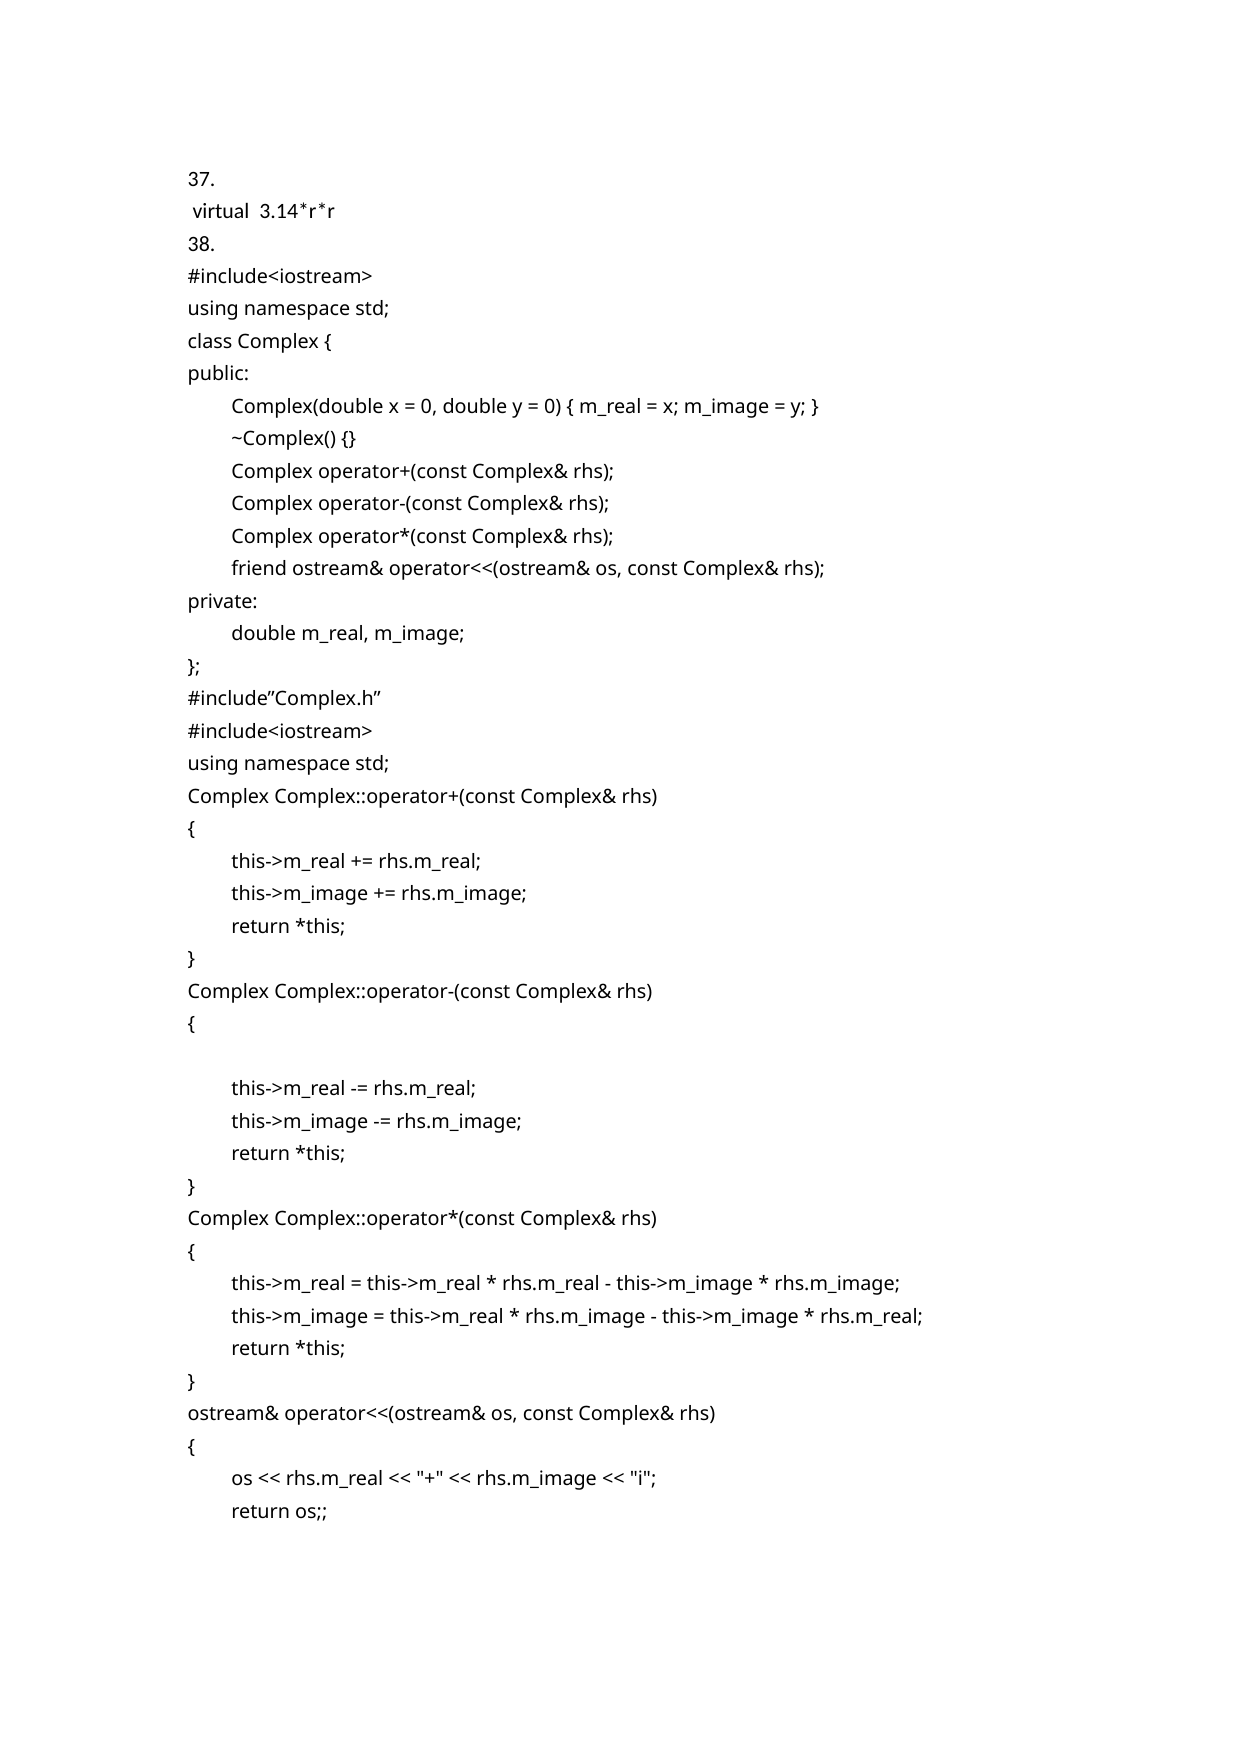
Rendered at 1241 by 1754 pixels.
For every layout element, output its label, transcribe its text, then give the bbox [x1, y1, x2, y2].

text using namespace std; [187, 292, 1053, 324]
text os << rhs.m_real << "+" << rhs.m_image << "i"; [187, 1462, 1053, 1494]
text public: [187, 357, 1053, 389]
text Complex Complex::operator+(const Complex& rhs) [187, 779, 1053, 812]
text } [187, 1364, 1053, 1397]
text private: [187, 584, 1053, 617]
text #include<iostream> [187, 714, 1053, 747]
text Complex operator+(const Complex& rhs); [187, 454, 1053, 487]
text return *this; [187, 1137, 1053, 1169]
text { [187, 1429, 1053, 1462]
text #include”Complex.h” [187, 682, 1053, 714]
text friend ostream& operator<<(ostream& os, const Complex& rhs); [187, 552, 1053, 584]
text Complex(double x = 0, double y = 0) { m_real = x; m_image = y; } [187, 389, 1053, 422]
text using namespace std; [187, 747, 1053, 779]
text this->m_image = this->m_real * rhs.m_image - this->m_image * rhs.m_real; [187, 1299, 1053, 1332]
text return *this; [187, 909, 1053, 942]
text ostream& operator<<(ostream& os, const Complex& rhs) [187, 1397, 1053, 1429]
text return *this; [187, 1332, 1053, 1364]
text { [187, 1234, 1053, 1267]
text this->m_image += rhs.m_image; [187, 877, 1053, 909]
text double m_real, m_image; [187, 617, 1053, 649]
text Complex Complex::operator*(const Complex& rhs) [187, 1202, 1053, 1234]
text this->m_real -= rhs.m_real; [187, 1072, 1053, 1104]
text Complex Complex::operator-(const Complex& rhs) [187, 974, 1053, 1007]
text ~Complex() {} [187, 422, 1053, 454]
text } [187, 1169, 1053, 1202]
text this->m_image -= rhs.m_image; [187, 1104, 1053, 1137]
text return os;; [187, 1494, 1053, 1527]
text { [187, 1007, 1053, 1039]
text class Complex { [187, 324, 1053, 357]
text #include<iostream> [187, 259, 1053, 292]
text }; [187, 649, 1053, 682]
text Complex operator*(const Complex& rhs); [187, 519, 1053, 552]
text Complex operator-(const Complex& rhs); [187, 487, 1053, 519]
text { [187, 812, 1053, 844]
text 37. [187, 162, 1053, 194]
text } [187, 942, 1053, 974]
text 38. [187, 227, 1053, 259]
text this->m_real = this->m_real * rhs.m_real - this->m_image * rhs.m_image; [187, 1267, 1053, 1299]
text virtual 3.14*r*r [187, 194, 1053, 227]
text this->m_real += rhs.m_real; [187, 844, 1053, 877]
